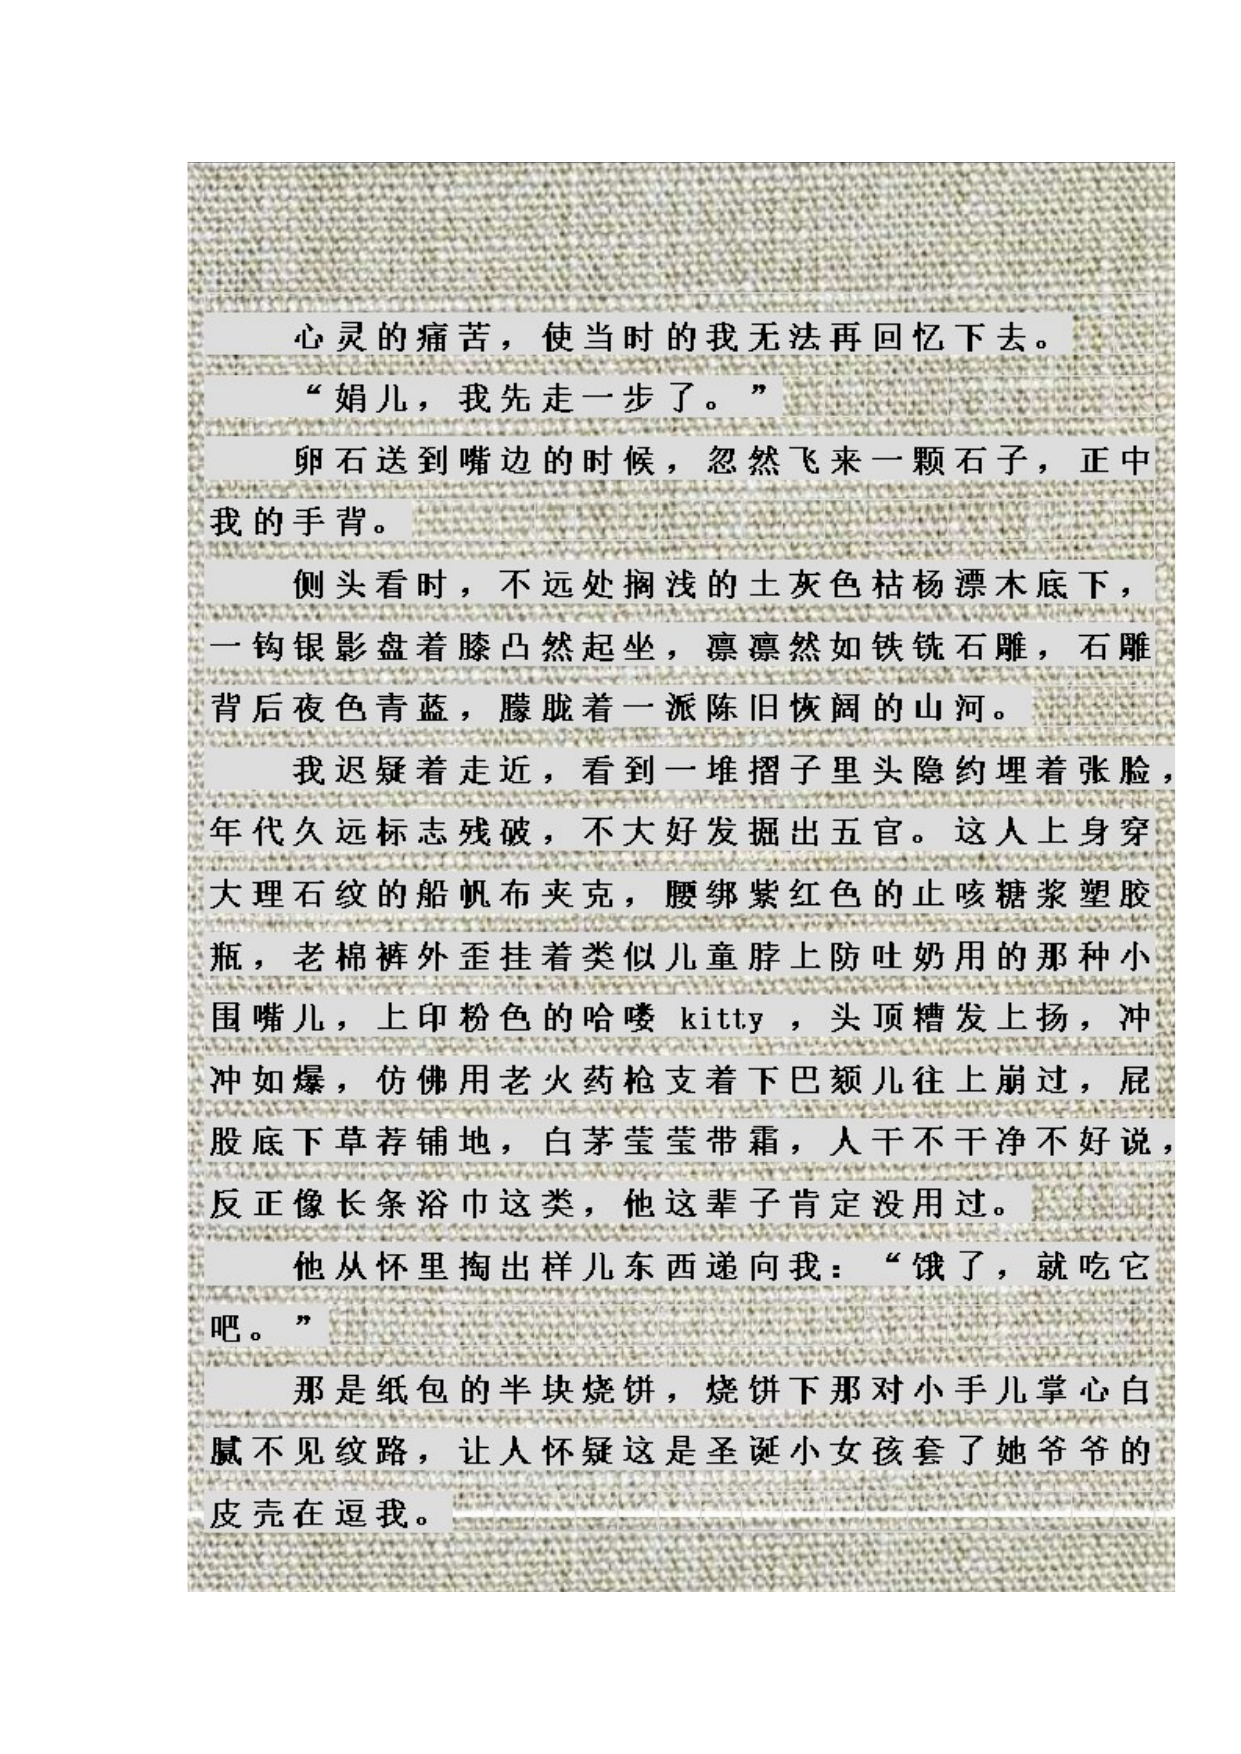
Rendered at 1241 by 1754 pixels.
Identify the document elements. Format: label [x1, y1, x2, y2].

picture [187, 162, 1175, 1592]
